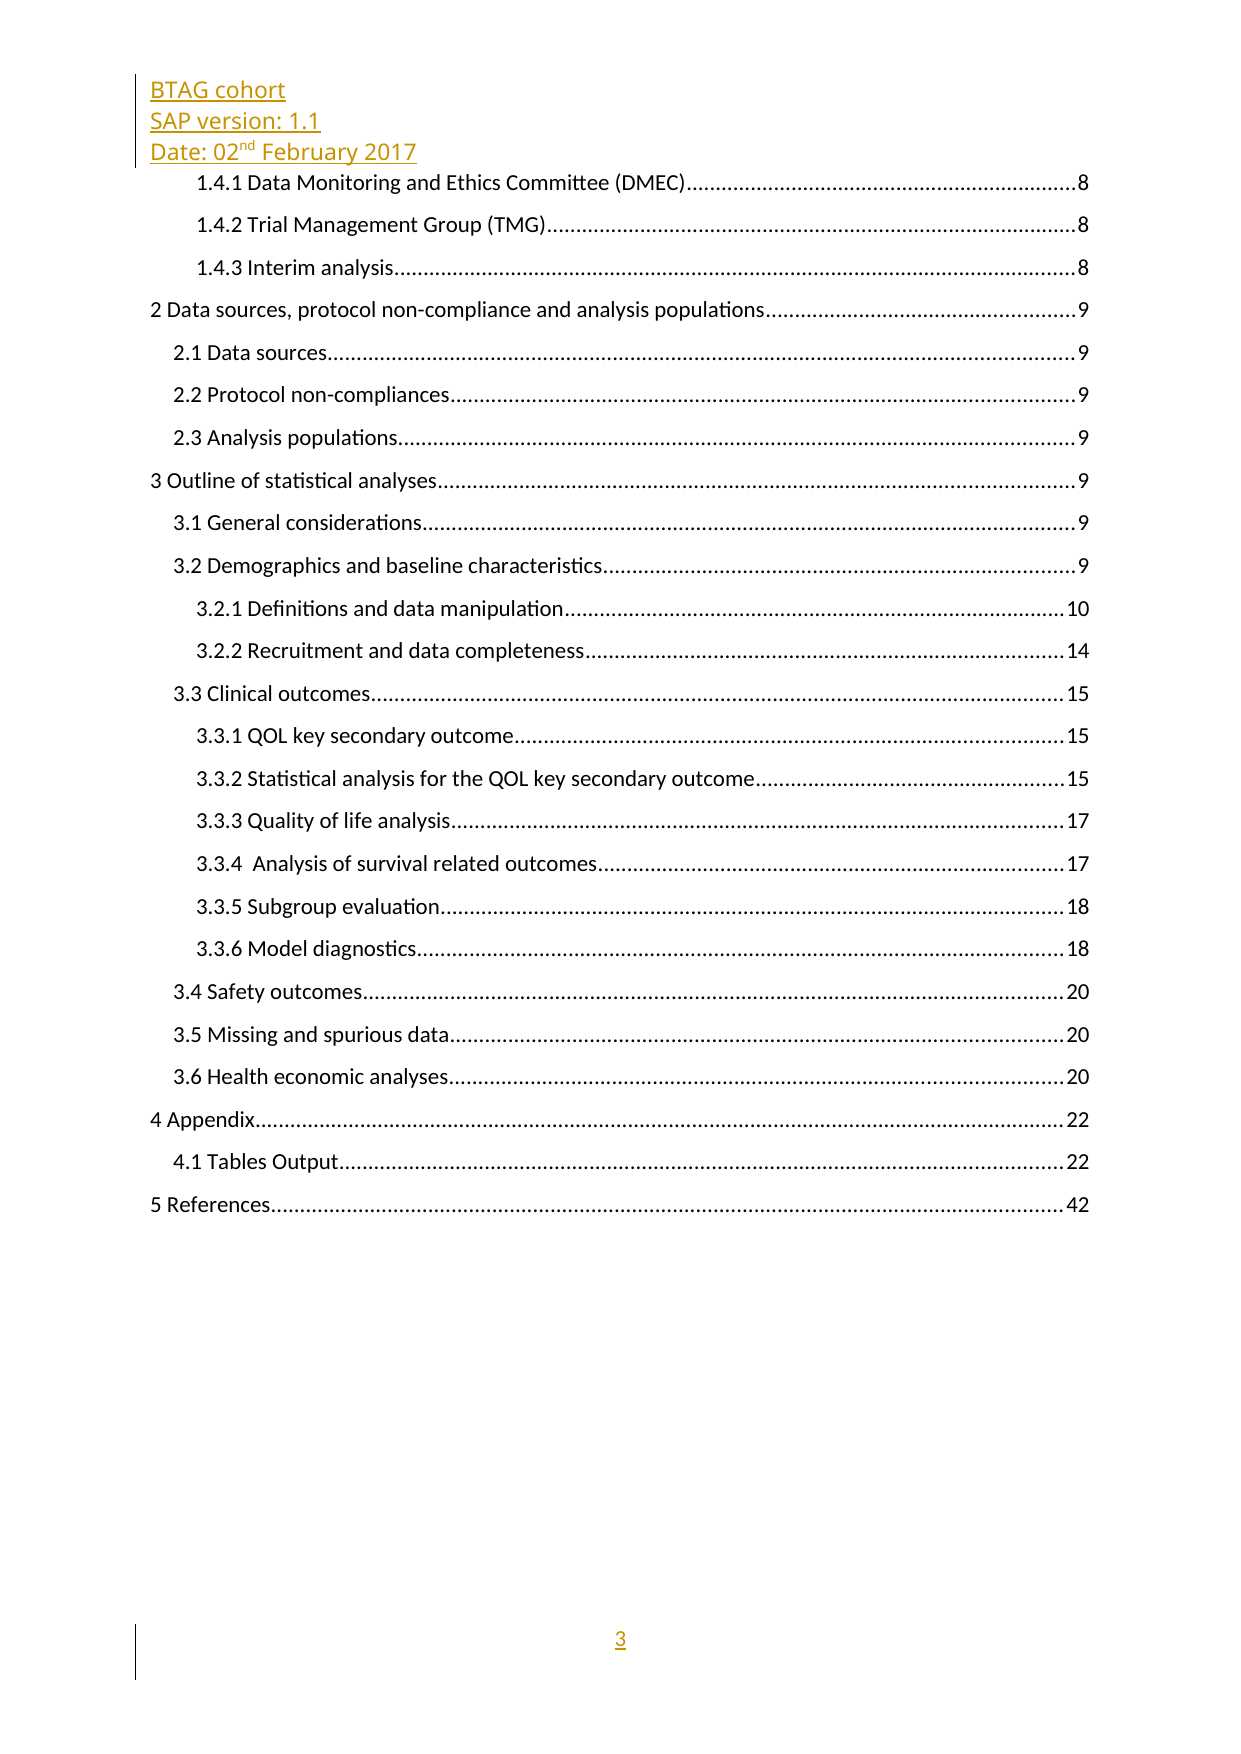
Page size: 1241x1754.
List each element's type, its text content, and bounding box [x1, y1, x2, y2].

text 3.4 Safety outcomes 20 [173, 977, 1090, 1005]
text 3.6 Health economic analyses 20 [173, 1062, 1090, 1090]
text 2 Data sources, protocol non-compliance and analysis populations 9 [150, 295, 1090, 323]
text 4.1 Tables Output 22 [173, 1147, 1090, 1176]
text 3.3.1 QOL key secondary outcome 15 [196, 721, 1090, 749]
text 3.3 Clinical outcomes 15 [173, 679, 1090, 707]
text 3.2.2 Recruitment and data completeness 14 [196, 636, 1090, 664]
text 3.3.3 Quality of life analysis 17 [196, 807, 1090, 835]
text 3.3.6 Model diagnostics 18 [196, 934, 1090, 962]
text 3 Outline of statistical analyses 9 [150, 466, 1090, 494]
text 3.5 Missing and spurious data 20 [173, 1020, 1090, 1048]
text 3.2.1 Definitions and data manipulation 10 [196, 594, 1090, 622]
text 2.3 Analysis populations 9 [173, 423, 1090, 451]
text 4 Appendix 22 [150, 1105, 1090, 1133]
text 1.4.2 Trial Management Group (TMG) 8 [196, 210, 1090, 238]
text 3.3.2 Statistical analysis for the QOL key secondary outcome 15 [196, 764, 1090, 792]
text 3.2 Demographics and baseline characteristics 9 [173, 551, 1090, 579]
text 3.3.5 Subgroup evaluation 18 [196, 892, 1090, 920]
text 3.1 General considerations 9 [173, 508, 1090, 536]
text 5 References 42 [150, 1190, 1090, 1218]
text 1.4.1 Data Monitoring and Ethics Committee (DMEC) 8 [196, 168, 1090, 196]
text 3.3.4 Analysis of survival related outcomes 17 [196, 849, 1090, 877]
text 2.1 Data sources 9 [173, 338, 1090, 366]
text 2.2 Protocol non-compliances 9 [173, 381, 1090, 409]
text 1.4.3 Interim analysis 8 [196, 253, 1090, 281]
